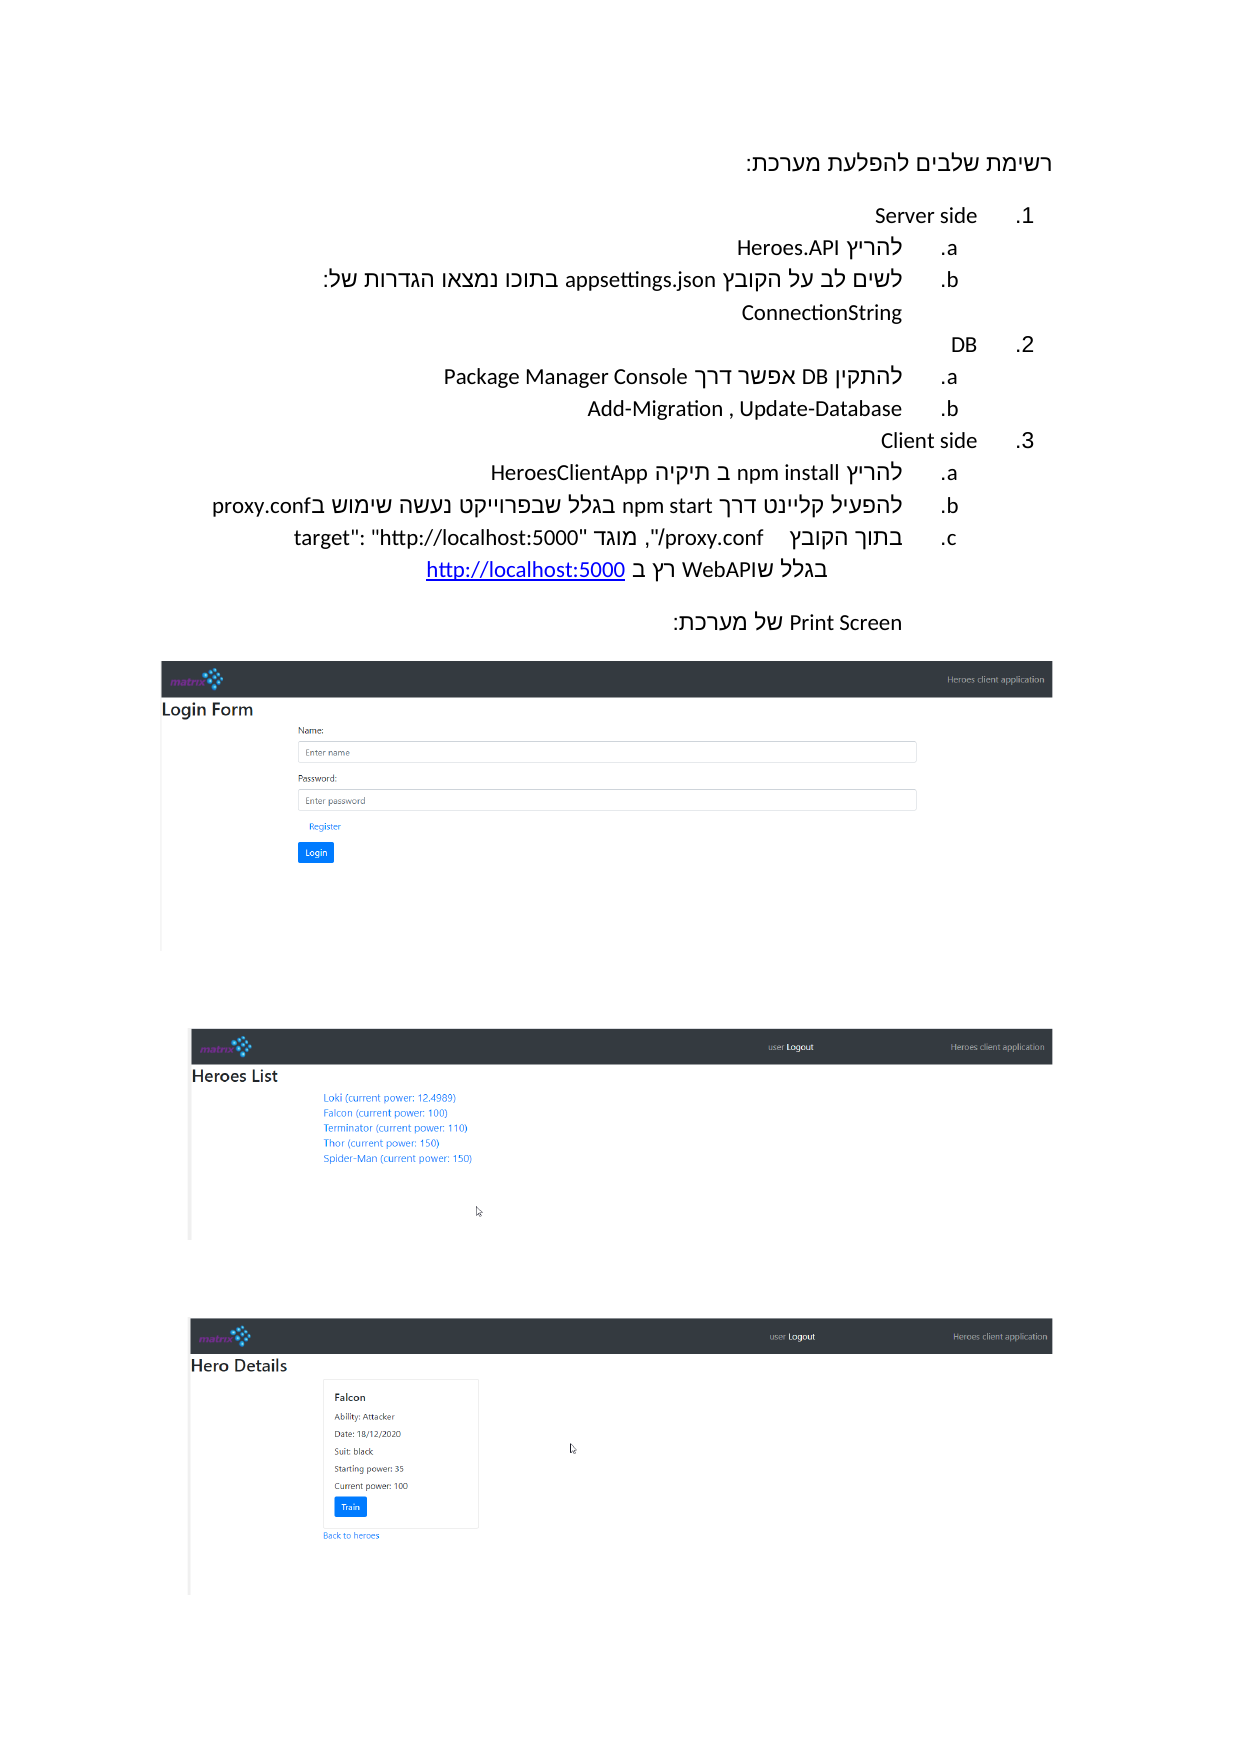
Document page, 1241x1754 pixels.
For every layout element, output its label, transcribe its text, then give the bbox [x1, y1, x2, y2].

list בתוך הקובץ proxy.conf/", מוגד "target": "http://localhost:5000 [187, 523, 940, 551]
picture [160, 661, 1053, 951]
text רשימת שלבים להפלעת מערכת: [187, 150, 1053, 176]
list Add-Migration , Update-Database [187, 394, 940, 422]
list Сlient side [187, 426, 1015, 454]
list להריץ Heroes.API [187, 233, 940, 261]
list להריץ npm install ב תיקיה HeroesClientApp [187, 458, 940, 487]
picture [187, 1317, 1053, 1595]
list להתקין DB אפשר דרך Package Manager Console [187, 362, 940, 390]
text Print Screen של מערכת: [187, 608, 1053, 636]
picture [187, 1028, 1053, 1240]
list לשים לב על הקובץ appsettings.json בתוכו נמצאו הגדרות של: ConnectionString [187, 265, 940, 326]
list Server side [187, 201, 1015, 229]
list בגלל שWebAPI רץ ב http://localhost:5000 [187, 555, 828, 583]
list DB [187, 330, 1015, 358]
list להפעיל קליינט דרך npm start בגלל שבפרוייקט נעשה שימוש בproxy.conf [187, 491, 940, 519]
